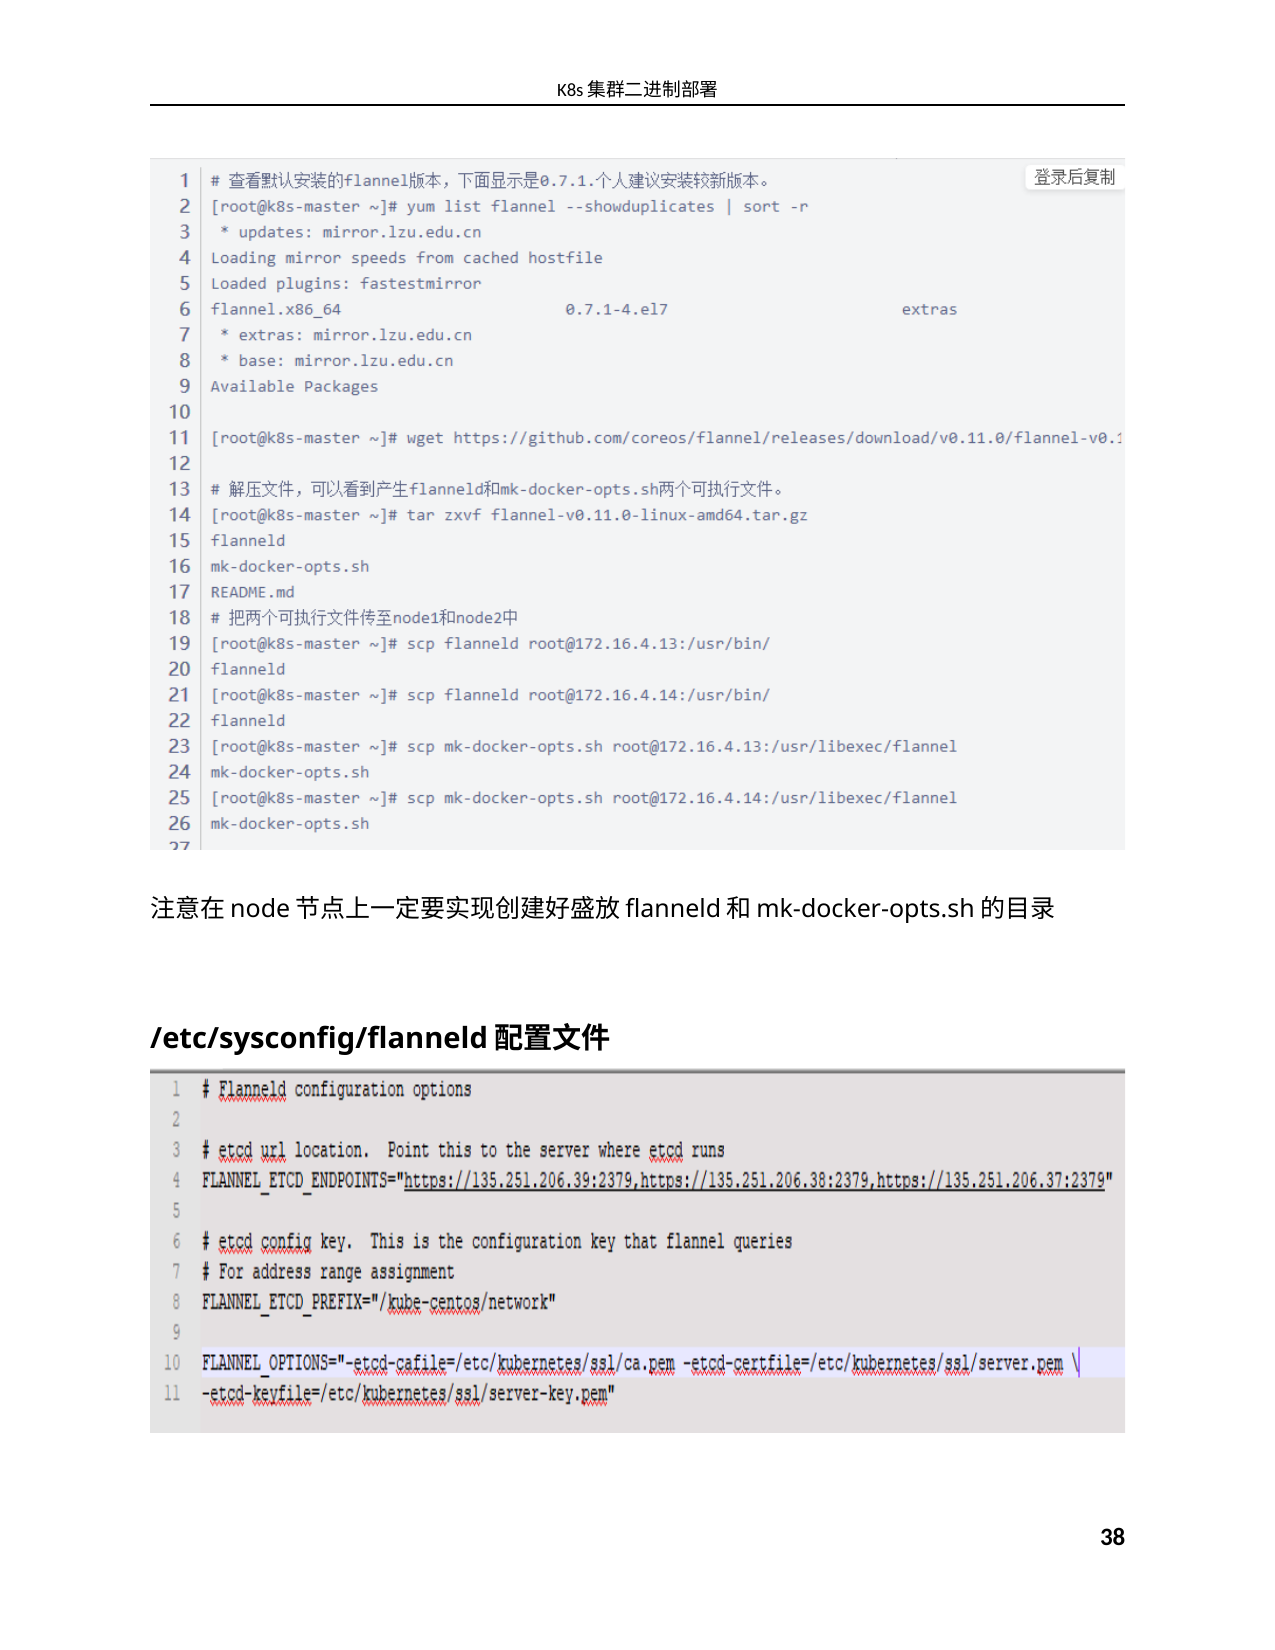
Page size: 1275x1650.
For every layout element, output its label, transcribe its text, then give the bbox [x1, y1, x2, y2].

text 注意在node节点上一定要实现创建好盛放flanneld和mk-docker-opts.sh的目录 [150, 874, 1125, 939]
picture [150, 1068, 1125, 1433]
picture [150, 158, 1125, 850]
text /etc/sysconfig/flanneld配置文件 [150, 1004, 1125, 1068]
